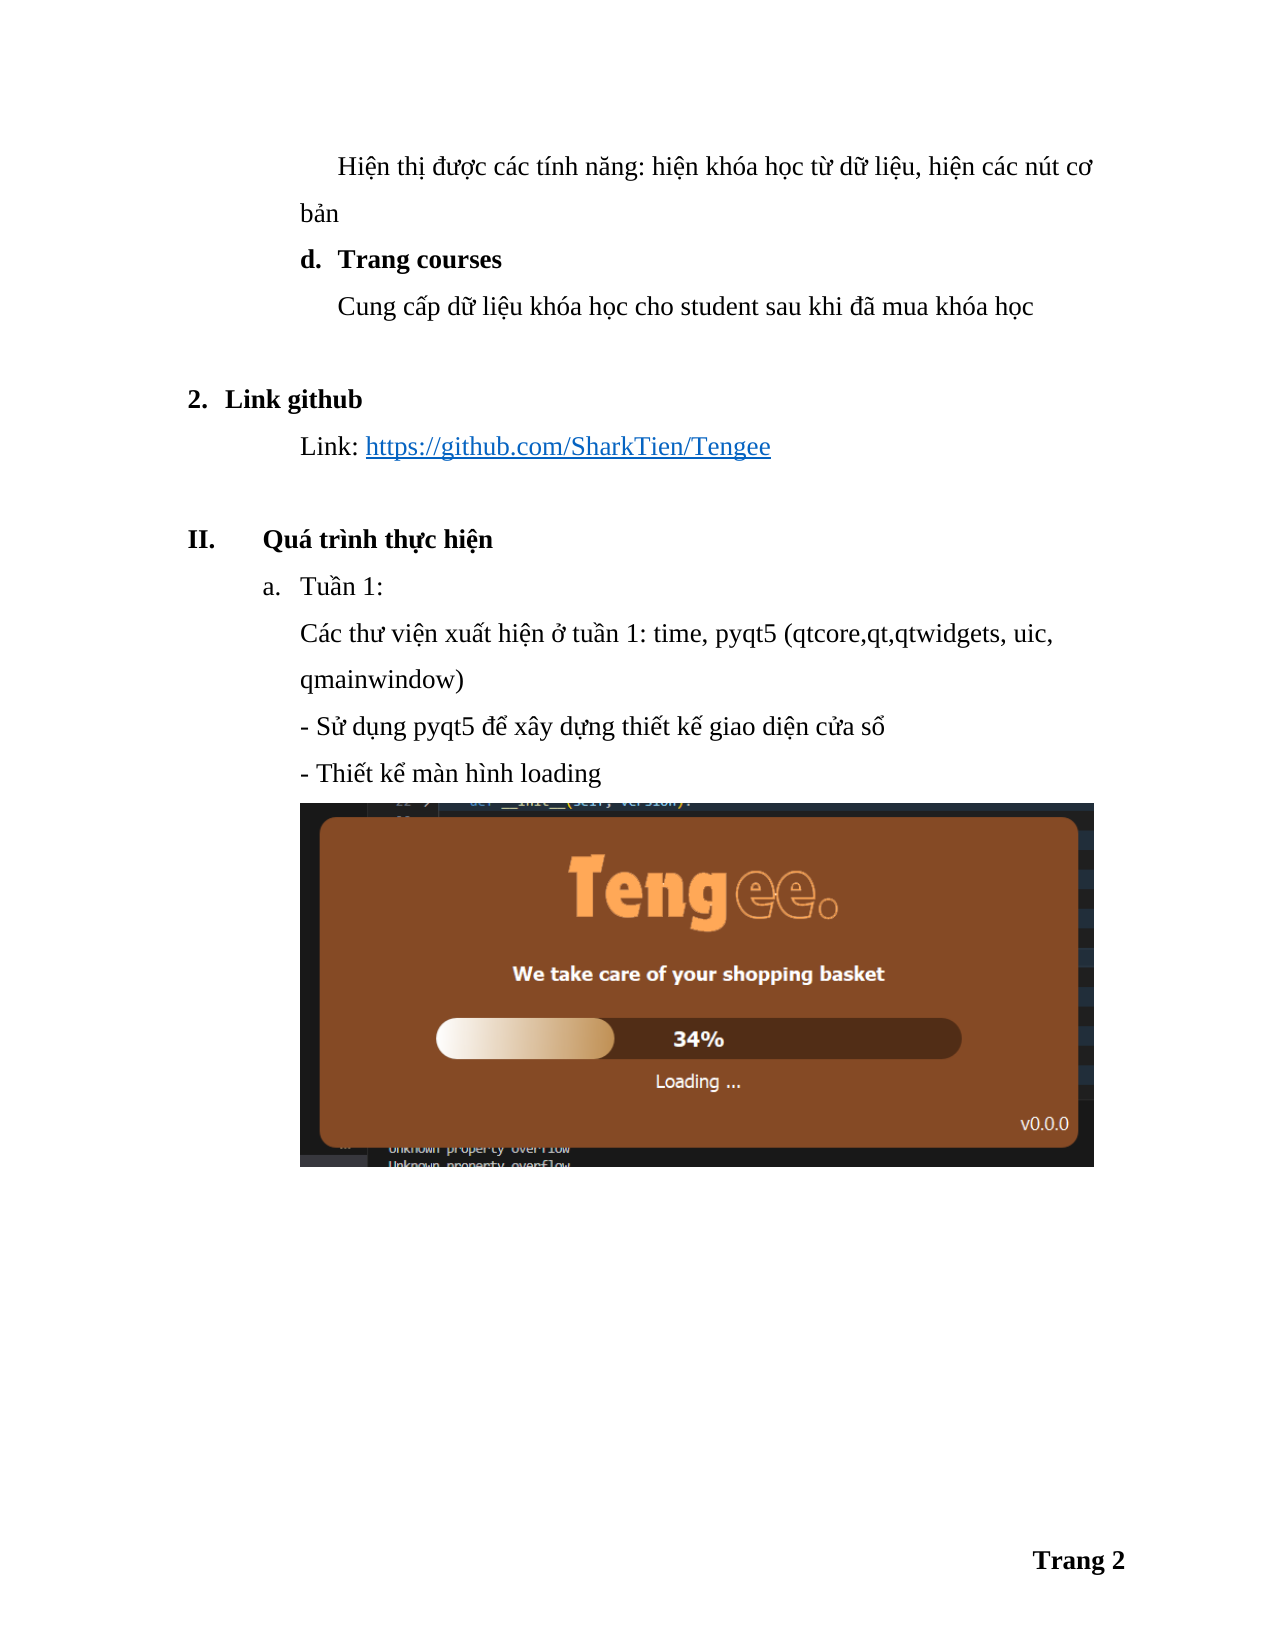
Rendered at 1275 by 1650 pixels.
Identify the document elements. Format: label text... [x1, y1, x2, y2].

list Tuần 1: [262, 570, 1125, 601]
list Các thư viện xuất hiện ở tuần 1: time, pyqt5 (qtcore,qt,qtwidgets, uic, qmainwindow) [300, 617, 1125, 694]
list - Thiết kể màn hình loading [300, 757, 1125, 788]
list - Sử dụng pyqt5 để xây dựng thiết kế giao diện cửa sổ [300, 710, 1125, 741]
list Cung cấp dữ liệu khóa học cho student sau khi đã mua khóa học [337, 290, 1125, 321]
list Trang courses [300, 243, 1125, 274]
text Hiện thị được các tính năng: hiện khóa học từ dữ liệu, hiện các nút cơ bản [300, 150, 1125, 228]
list Quá trình thực hiện [187, 523, 1125, 554]
list Link: https://github.com/SharkTien/Tengee [300, 430, 1125, 461]
list Link github [187, 383, 1125, 414]
picture [300, 803, 1094, 1167]
